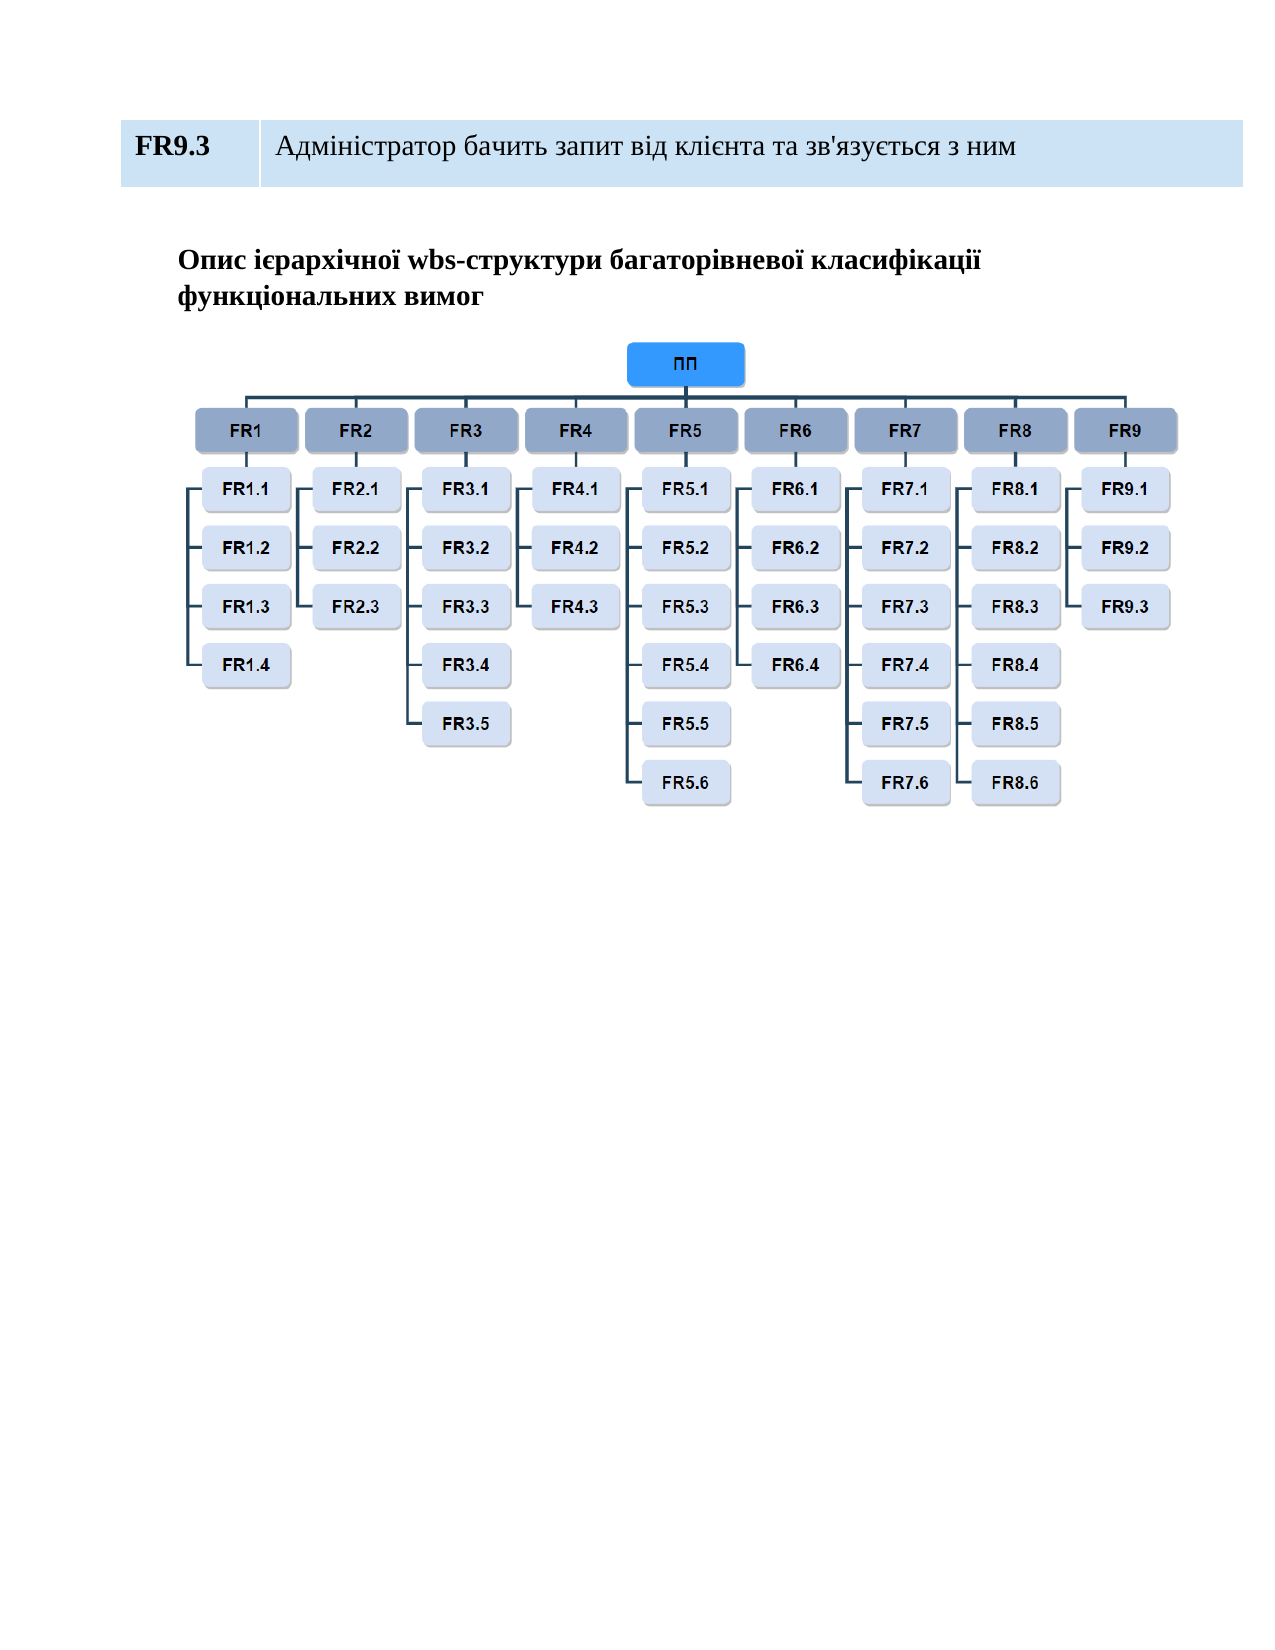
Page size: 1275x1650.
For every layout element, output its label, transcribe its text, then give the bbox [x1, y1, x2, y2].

picture [177, 331, 1187, 815]
table_cell Адміністратор бачить запит вiд клієнта та зв'язується з ним [261, 120, 1243, 187]
text Опис ієрархічної wbs-структури багаторівневої класифікації функціональних вимог [177, 242, 1186, 312]
table_cell FR9.3 [121, 120, 259, 187]
